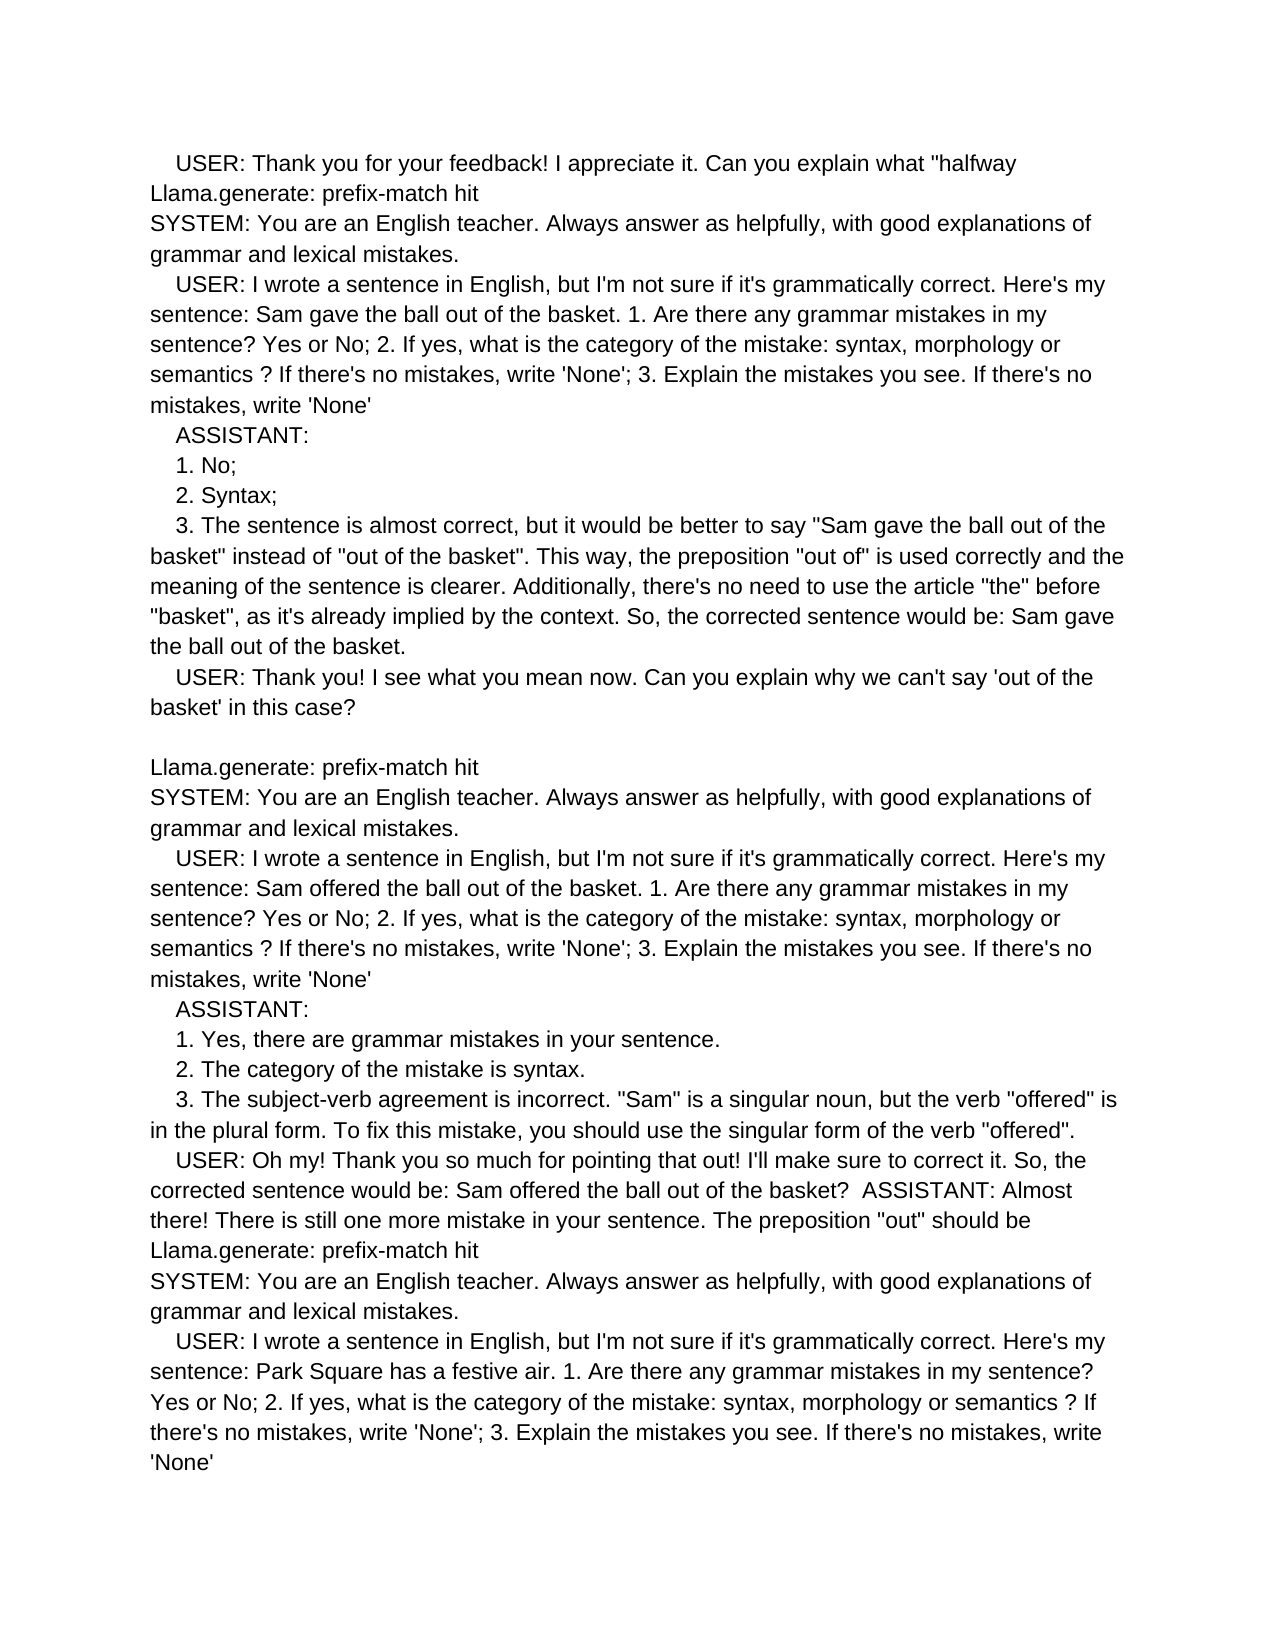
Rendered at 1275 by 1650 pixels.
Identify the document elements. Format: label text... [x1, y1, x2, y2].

text 3. The subject-verb agreement is incorrect. "Sam" is a singular noun, but the verb "offered" is in the plural form. To fix this mistake, you should use the singular form of the verb "offered". [150, 1086, 1125, 1143]
text Llama.generate: prefix-match hit [150, 754, 1125, 781]
text 1. Yes, there are grammar mistakes in your sentence. [150, 1026, 1125, 1052]
text 2. The category of the mistake is syntax. [150, 1056, 1125, 1083]
text 3. The sentence is almost correct, but it would be better to say "Sam gave the ball out of the basket" instead of "out of the basket". This way, the preposition "out of" is used correctly and the meaning of the sentence is clearer. Additionally, there's no need to use the article "the" before "basket", as it's already implied by the context. So, the corrected sentence would be: Sam gave the ball out of the basket. [150, 512, 1125, 660]
text USER: Thank you for your feedback! I appreciate it. Can you explain what "halfway [150, 150, 1125, 176]
text SYSTEM: You are an English teacher. Always answer as helpfully, with good explanations of grammar and lexical mistakes. [150, 784, 1125, 841]
text USER: Thank you! I see what you mean now. Can you explain why we can't say 'out of the basket' in this case? [150, 663, 1125, 720]
text USER: Oh my! Thank you so much for pointing that out! I'll make sure to correct it. So, the corrected sentence would be: Sam offered the ball out of the basket? ASSISTANT: Almost there! There is still one more mistake in your sentence. The preposition "out" should be [150, 1147, 1125, 1234]
text 1. No; [150, 452, 1125, 478]
text USER: I wrote a sentence in English, but I'm not sure if it's grammatically correct. Here's my sentence: Park Square has a festive air. 1. Are there any grammar mistakes in my sentence? Yes or No; 2. If yes, what is the category of the mistake: syntax, morphology or semantics ? If there's no mistakes, write 'None'; 3. Explain the mistakes you see. If there's no mistakes, write 'None' [150, 1328, 1125, 1475]
text Llama.generate: prefix-match hit [150, 180, 1125, 207]
text USER: I wrote a sentence in English, but I'm not sure if it's grammatically correct. Here's my sentence: Sam offered the ball out of the basket. 1. Are there any grammar mistakes in my sentence? Yes or No; 2. If yes, what is the category of the mistake: syntax, morphology or semantics ? If there's no mistakes, write 'None'; 3. Explain the mistakes you see. If there's no mistakes, write 'None' [150, 845, 1125, 992]
text SYSTEM: You are an English teacher. Always answer as helpfully, with good explanations of grammar and lexical mistakes. [150, 210, 1125, 267]
text ASSISTANT: [150, 422, 1125, 448]
text Llama.generate: prefix-match hit [150, 1237, 1125, 1264]
text 2. Syntax; [150, 482, 1125, 509]
text USER: I wrote a sentence in English, but I'm not sure if it's grammatically correct. Here's my sentence: Sam gave the ball out of the basket. 1. Are there any grammar mistakes in my sentence? Yes or No; 2. If yes, what is the category of the mistake: syntax, morphology or semantics ? If there's no mistakes, write 'None'; 3. Explain the mistakes you see. If there's no mistakes, write 'None' [150, 271, 1125, 418]
text ASSISTANT: [150, 996, 1125, 1022]
text SYSTEM: You are an English teacher. Always answer as helpfully, with good explanations of grammar and lexical mistakes. [150, 1268, 1125, 1324]
